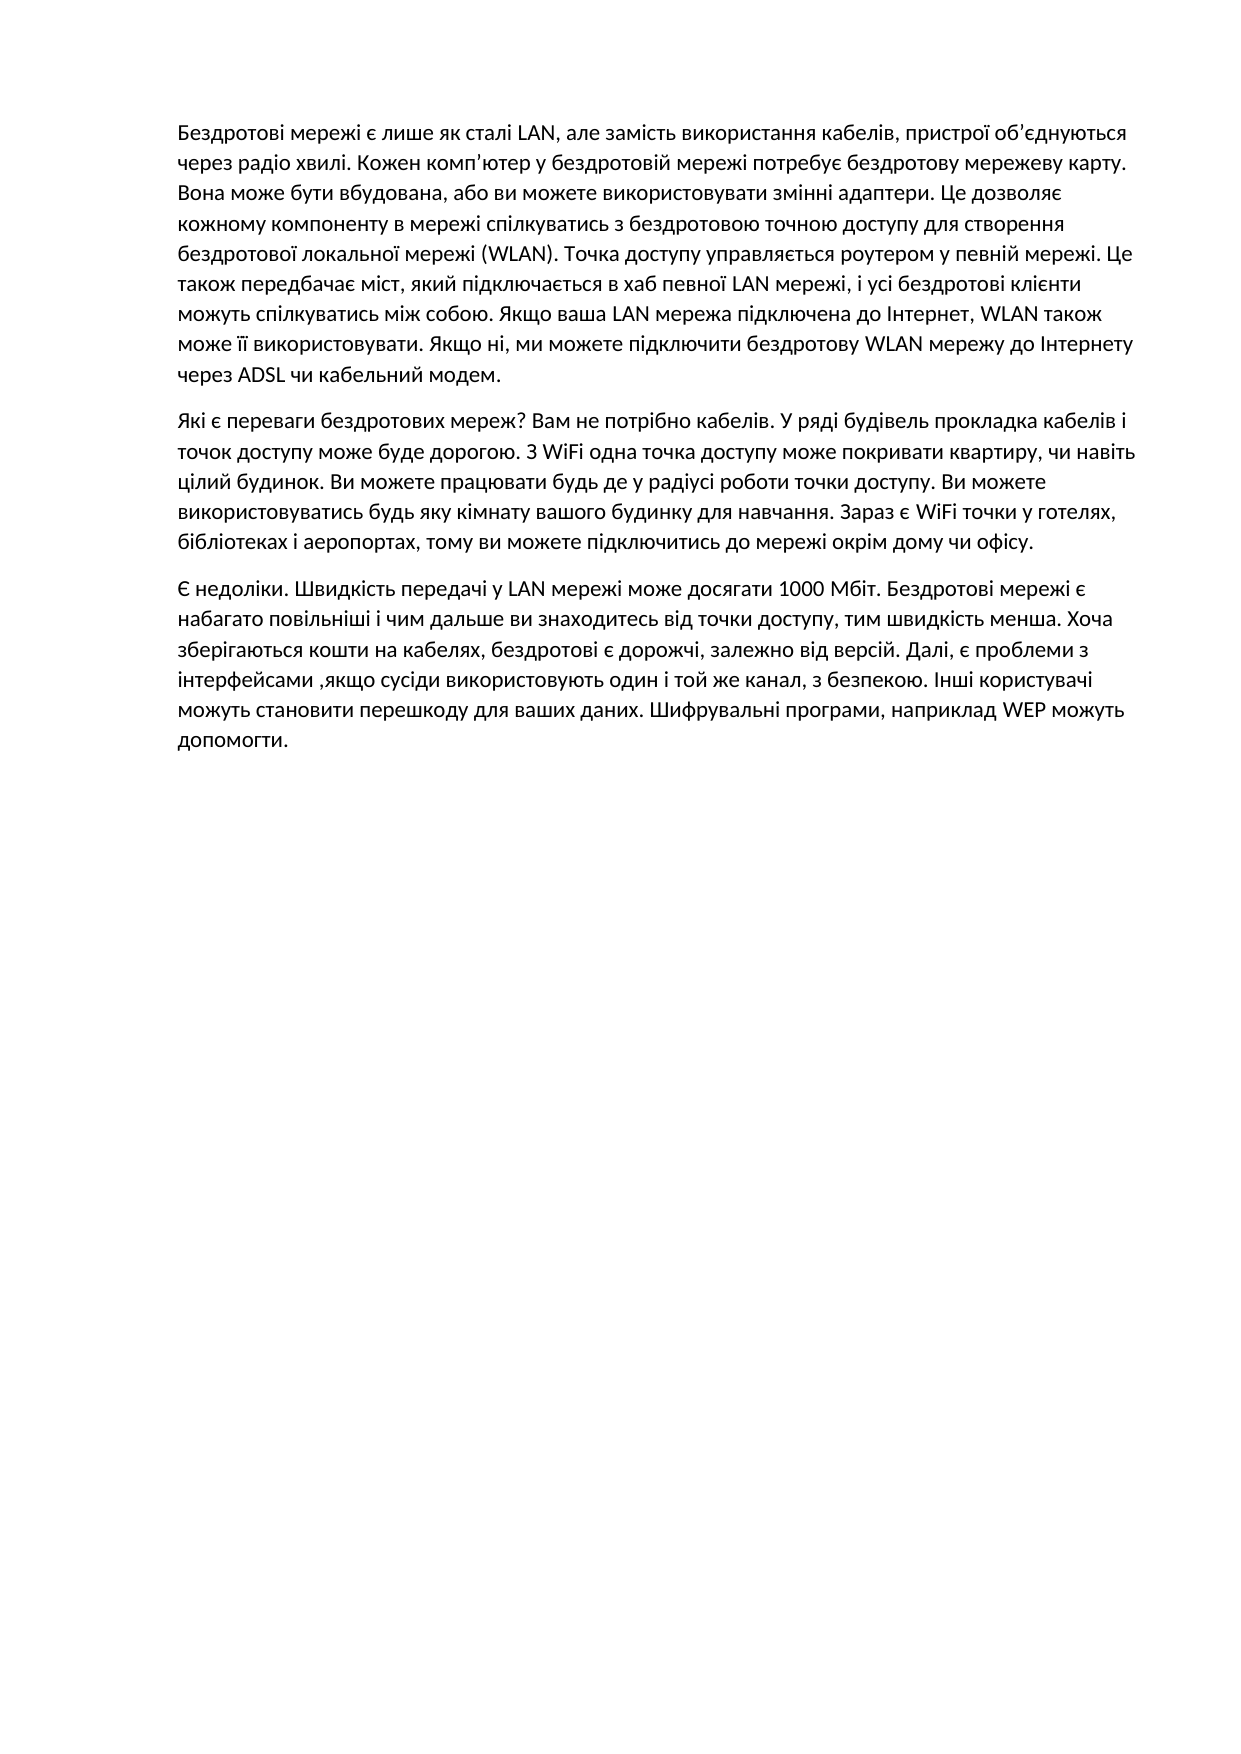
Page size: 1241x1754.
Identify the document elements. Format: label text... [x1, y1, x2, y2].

text Бездротові мережі є лише як сталі LAN, але замість використання кабелів, пристрої об’єднуються через радіо хвилі. Кожен комп’ютер у бездротовій мережі потребує бездротову мережеву карту. Вона може бути вбудована, або ви можете використовувати змінні адаптери. Це дозволяє кожному компоненту в мережі спілкуватись з бездротовою точною доступу для створення бездротової локальної мережі (WLAN). Точка доступу управляється роутером у певній мережі. Це також передбачає міст, який підключається в хаб певної LAN мережі, і усі бездротові клієнти можуть спілкуватись між собою. Якщо ваша LAN мережа підключена до Інтернет, WLAN також може її використовувати. Якщо ні, ми можете підключити бездротову WLAN мережу до Інтернету через ADSL чи кабельний модем. [177, 118, 1152, 388]
text Є недоліки. Швидкість передачі у LAN мережі може досягати 1000 Mбіт. Бездротові мережі є набагато повільніші і чим дальше ви знаходитесь від точки доступу, тим швидкість менша. Хоча зберігаються кошти на кабелях, бездротові є дорожчі, залежно від версій. Далі, є проблеми з інтерфейсами ,якщо сусіди використовують один і той же канал, з безпекою. Інші користувачі можуть становити перешкоду для ваших даних. Шифрувальні програми, наприклад WEP можуть допомогти. [177, 574, 1152, 753]
text Які є переваги бездротових мереж? Вам не потрібно кабелів. У ряді будівель прокладка кабелів і точок доступу може буде дорогою. З WiFi одна точка доступу може покривати квартиру, чи навіть цілий будинок. Ви можете працювати будь де у радіусі роботи точки доступу. Ви можете використовуватись будь яку кімнату вашого будинку для навчання. Зараз є WiFi точки у готелях, бібліотеках і аеропортах, тому ви можете підключитись до мережі окрім дому чи офісу. [177, 407, 1152, 556]
